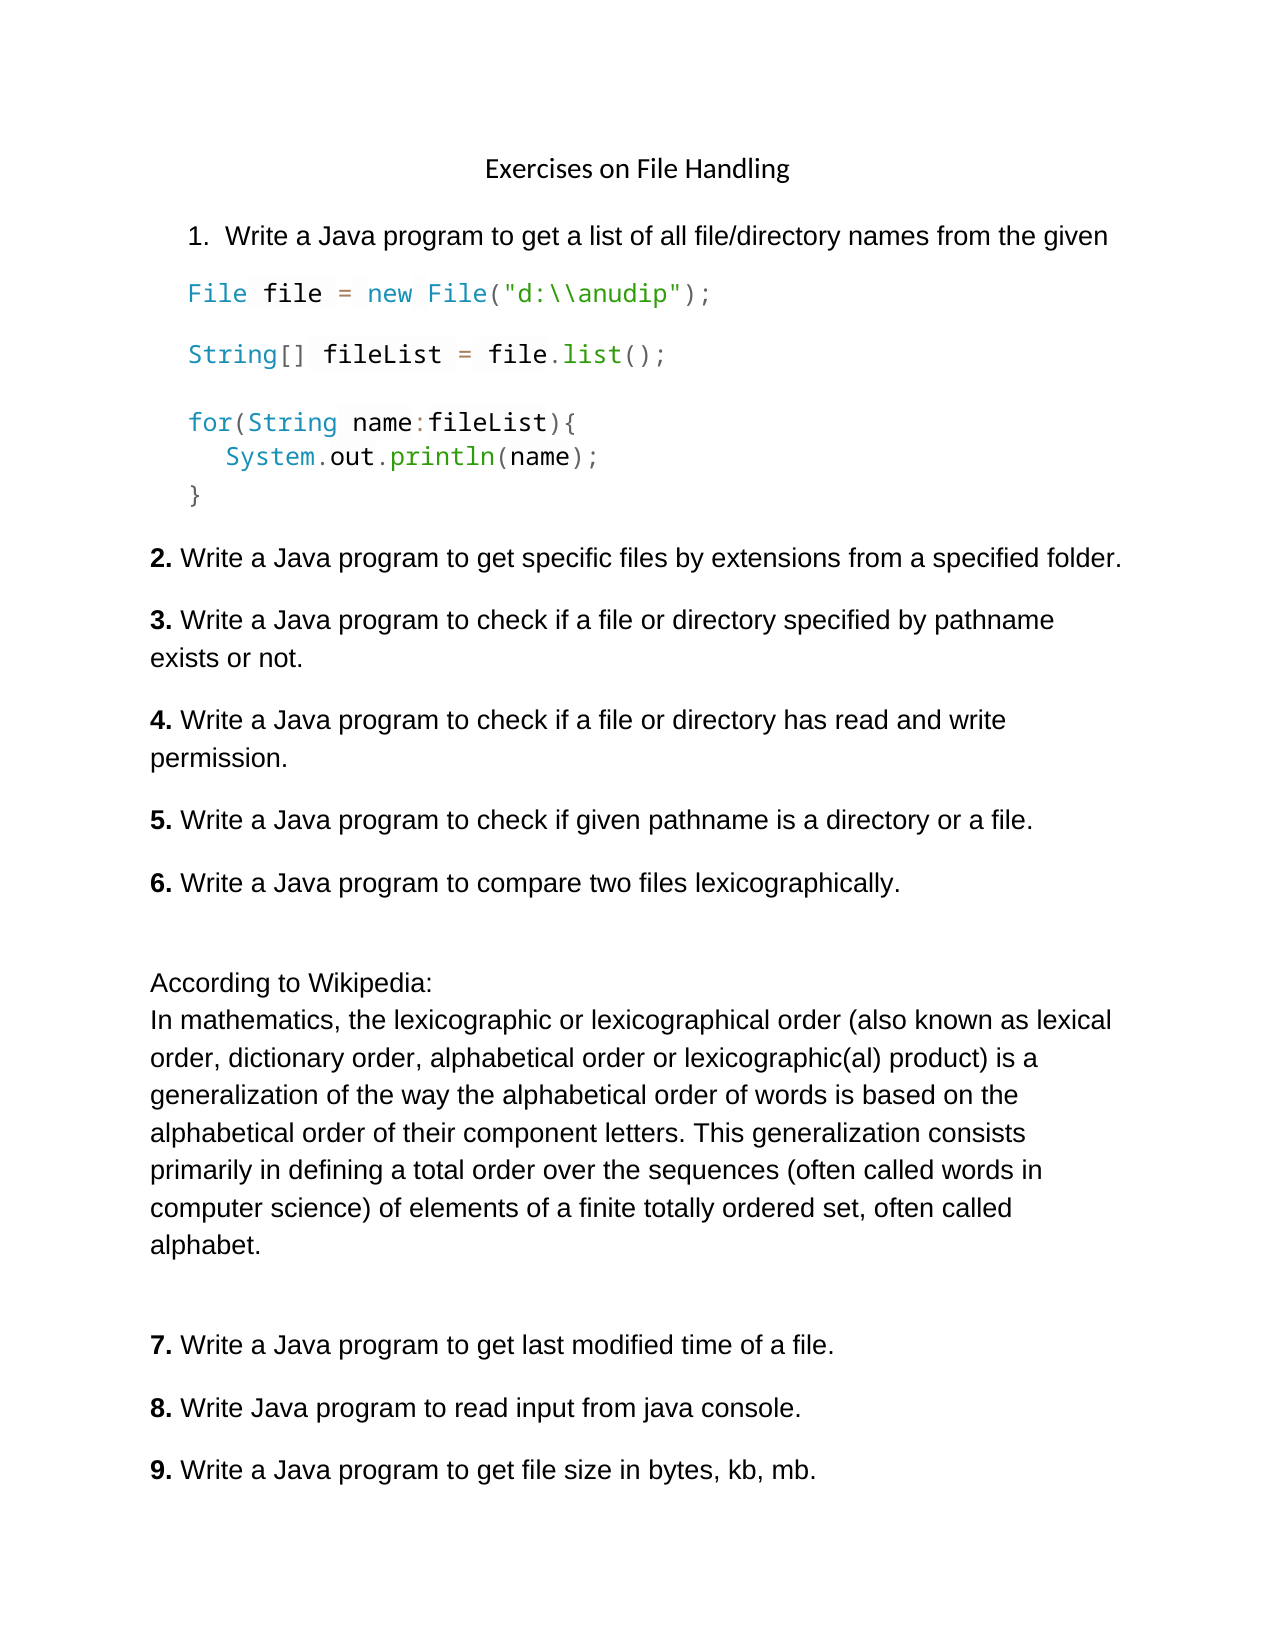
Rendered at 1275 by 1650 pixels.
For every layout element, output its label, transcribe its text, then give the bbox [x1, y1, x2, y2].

text for(String name:fileList){ [187, 405, 338, 439]
text 6. Write a Java program to compare two files lexicographically. [150, 861, 1125, 898]
text 8. Write Java program to read input from java console. [150, 1386, 1125, 1423]
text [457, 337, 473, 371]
text for(String name:fileList){ [547, 405, 1125, 439]
text 4. Write a Java program to check if a file or directory has read and write permission. [150, 698, 1125, 773]
text 5. Write a Java program to check if given pathname is a directory or a file. [150, 798, 1125, 836]
text String[] fileList = file.list(); [187, 337, 308, 371]
text Exercises on File Handling [150, 150, 1125, 186]
text System.out.println(name); [375, 439, 510, 473]
text } [187, 473, 1125, 511]
text 7. Write a Java program to get last modified time of a file. [150, 1323, 1125, 1361]
text System.out.println(name); [570, 439, 1125, 473]
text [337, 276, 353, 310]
text File file = new File("d:\\anudip"); [427, 276, 1125, 310]
text System.out.println(name); [187, 439, 330, 473]
text According to Wikipedia: In mathematics, the lexicographic or lexicographical order (also known as lexical order, dictionary order, alphabetical order or lexicographic(al) product) is a generalization of the way the alphabetical order of words is based on the alphabetical order of their component letters. This generalization consists primarily in defining a total order over the sequences (often called words in computer science) of elements of a finite totally ordered set, often called alphabet. [150, 923, 1125, 1298]
text 2. Write a Java program to get specific files by extensions from a specified folder. [150, 536, 1125, 573]
text 3. Write a Java program to check if a file or directory specified by pathname exists or not. [150, 598, 1125, 673]
text 9. Write a Java program to get file size in bytes, kb, mb. [150, 1448, 1125, 1486]
text String[] fileList = file.list(); [547, 337, 1125, 371]
list Write a Java program to get a list of all file/directory names from the given [187, 213, 1125, 251]
